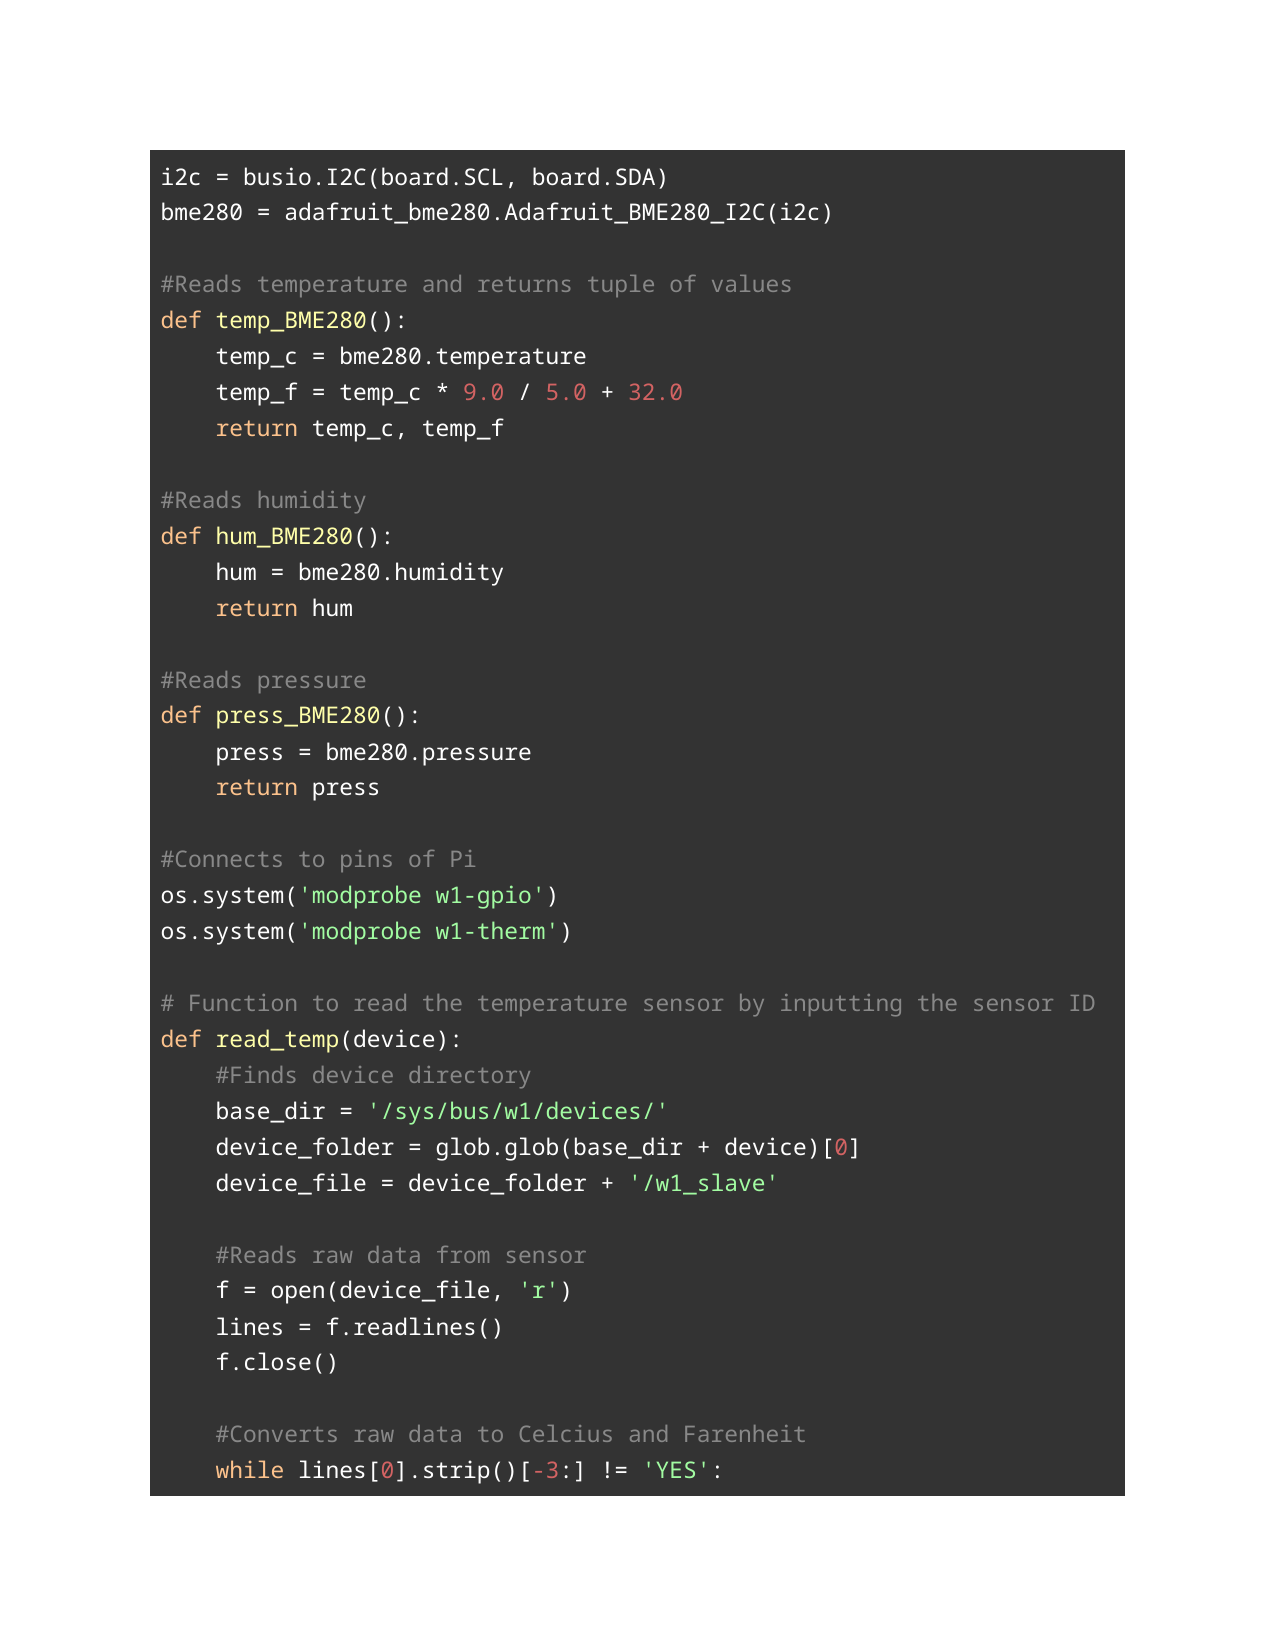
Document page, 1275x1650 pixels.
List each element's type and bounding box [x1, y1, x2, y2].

table_header [150, 150, 1125, 1496]
